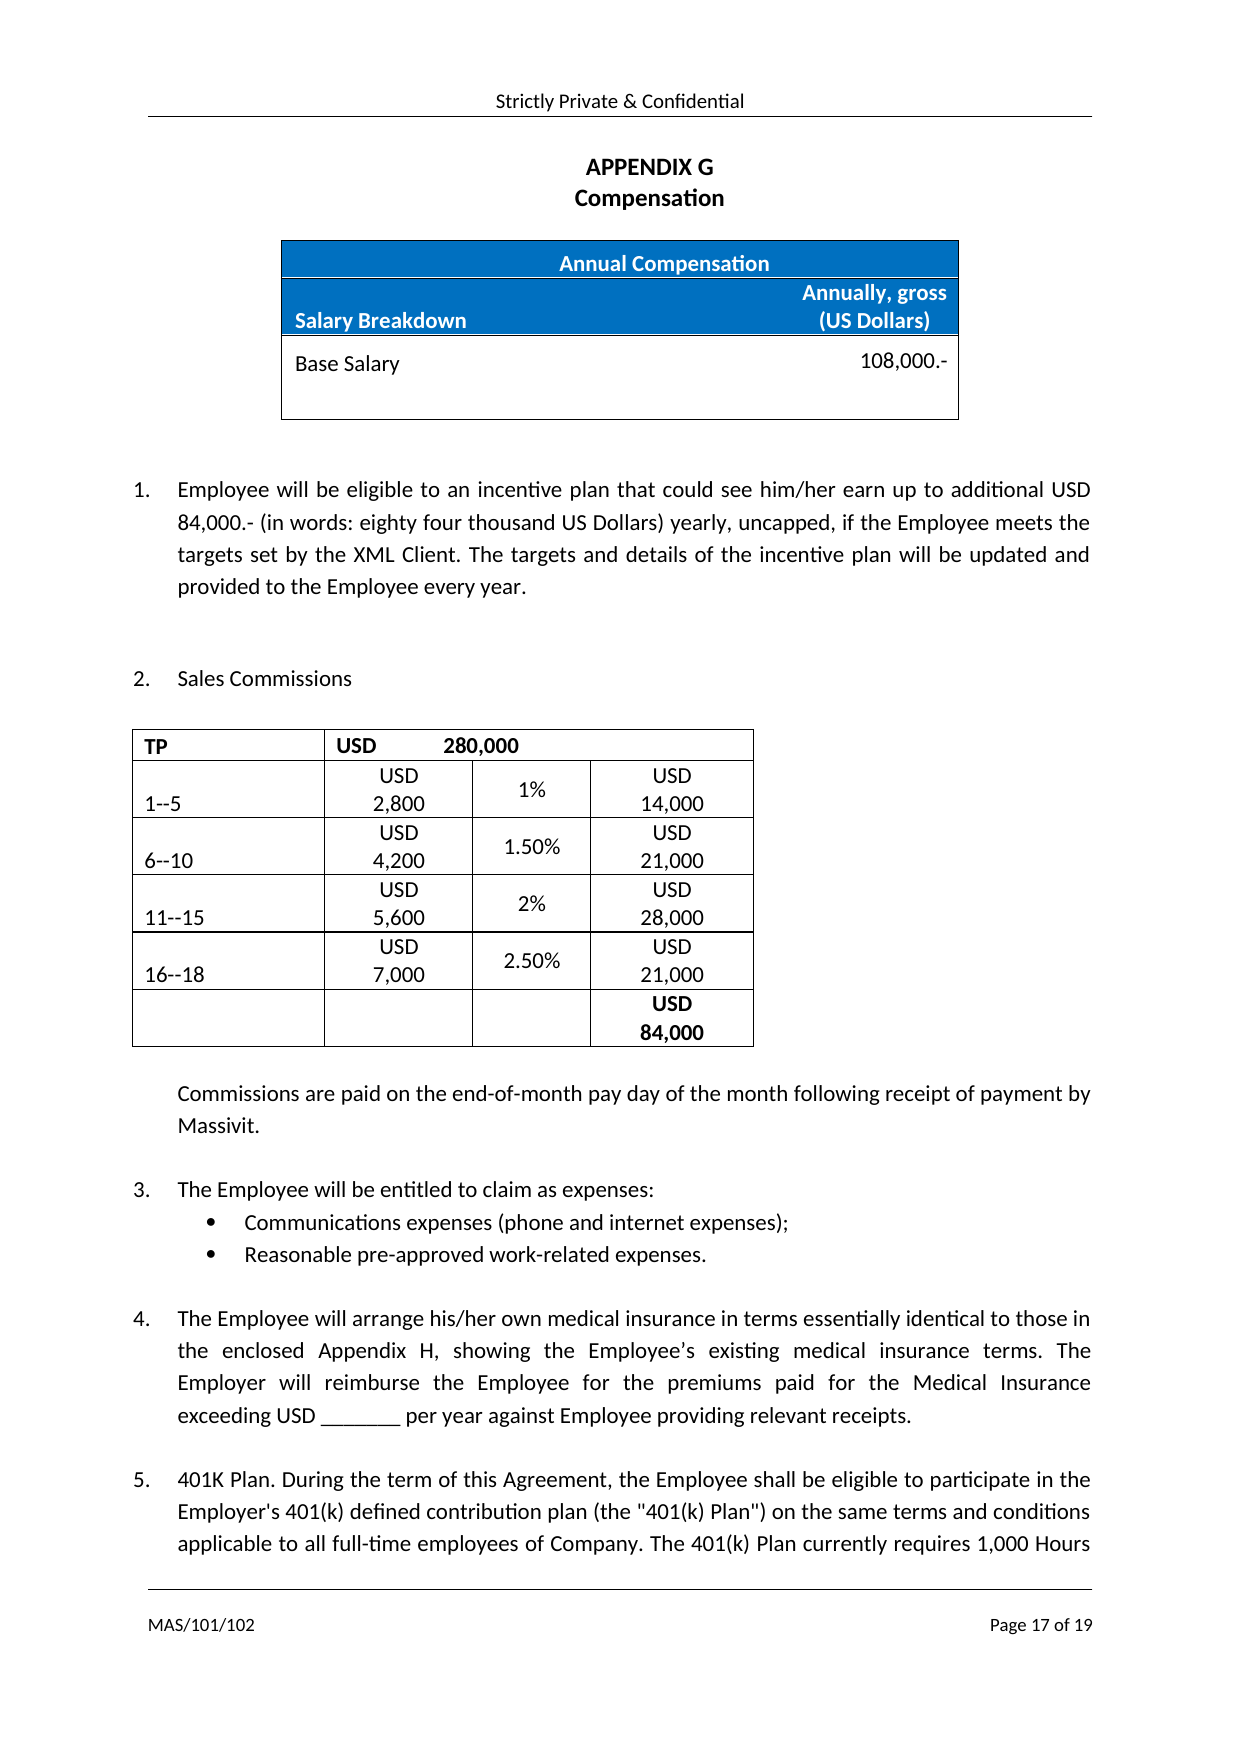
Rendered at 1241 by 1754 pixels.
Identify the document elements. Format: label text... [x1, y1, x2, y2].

table_header TP [133, 730, 324, 760]
list The Employee will arrange his/her own medical insurance in terms essentially identical to those in the enclosed Appendix H, showing the Employee’s existing medical insurance terms. The Employer will reimburse the Employee for the premiums paid for the Medical Insurance exceeding USD _______ per year against Employee providing relevant receipts. [133, 1304, 1092, 1429]
table_cell [133, 990, 324, 1046]
table_cell 108,000.- [751, 336, 958, 418]
table_cell USD 2,800 [325, 761, 472, 817]
table_cell 6--10 [133, 818, 324, 874]
table_cell 2% [473, 875, 590, 931]
table_cell USD 21,000 [591, 933, 753, 988]
table_cell [325, 990, 472, 1046]
table_cell 1.50% [473, 818, 590, 874]
table_cell USD 4,200 [325, 818, 472, 874]
text Commissions are paid on the end-of-month pay day of the month following receipt of payment by Massivit. [133, 1079, 1092, 1139]
table_cell 11--15 [133, 875, 324, 931]
table_cell Base Salary [282, 336, 751, 418]
table_cell Salary Breakdown [282, 279, 751, 334]
table_cell USD 21,000 [591, 818, 753, 874]
table_cell USD 14,000 [591, 761, 753, 817]
table_header USD 280,000 [325, 730, 753, 760]
table_header Annual Compensation [282, 241, 958, 277]
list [133, 1465, 1092, 1557]
list Reasonable pre-approved work-related expenses. [207, 1240, 1092, 1268]
table_cell USD 5,600 [325, 875, 472, 931]
text Compensation [207, 182, 1092, 212]
table_cell Annually, gross (US Dollars) [751, 279, 958, 334]
text APPENDIX G [207, 151, 1092, 182]
list Employee will be eligible to an incentive plan that could see him/her earn up to additional USD 84,000.- (in words: eighty four thousand US Dollars) yearly, uncapped, if the Employee meets the targets set by the XML Client. The targets and details of the incentive plan will be updated and provided to the Employee every year. [133, 476, 1092, 600]
table_cell [473, 990, 590, 1046]
table_cell USD 7,000 [325, 933, 472, 988]
table_cell 1--5 [133, 761, 324, 817]
table_cell 1% [473, 761, 590, 817]
list The Employee will be entitled to claim as expenses: [133, 1175, 1092, 1203]
table_cell USD 84,000 [591, 990, 753, 1046]
table_cell USD 28,000 [591, 875, 753, 931]
list Communications expenses (phone and internet expenses); [207, 1208, 1092, 1236]
table_cell 2.50% [473, 933, 590, 988]
table_cell 16--18 [133, 933, 324, 988]
list Sales Commissions [133, 664, 1092, 693]
